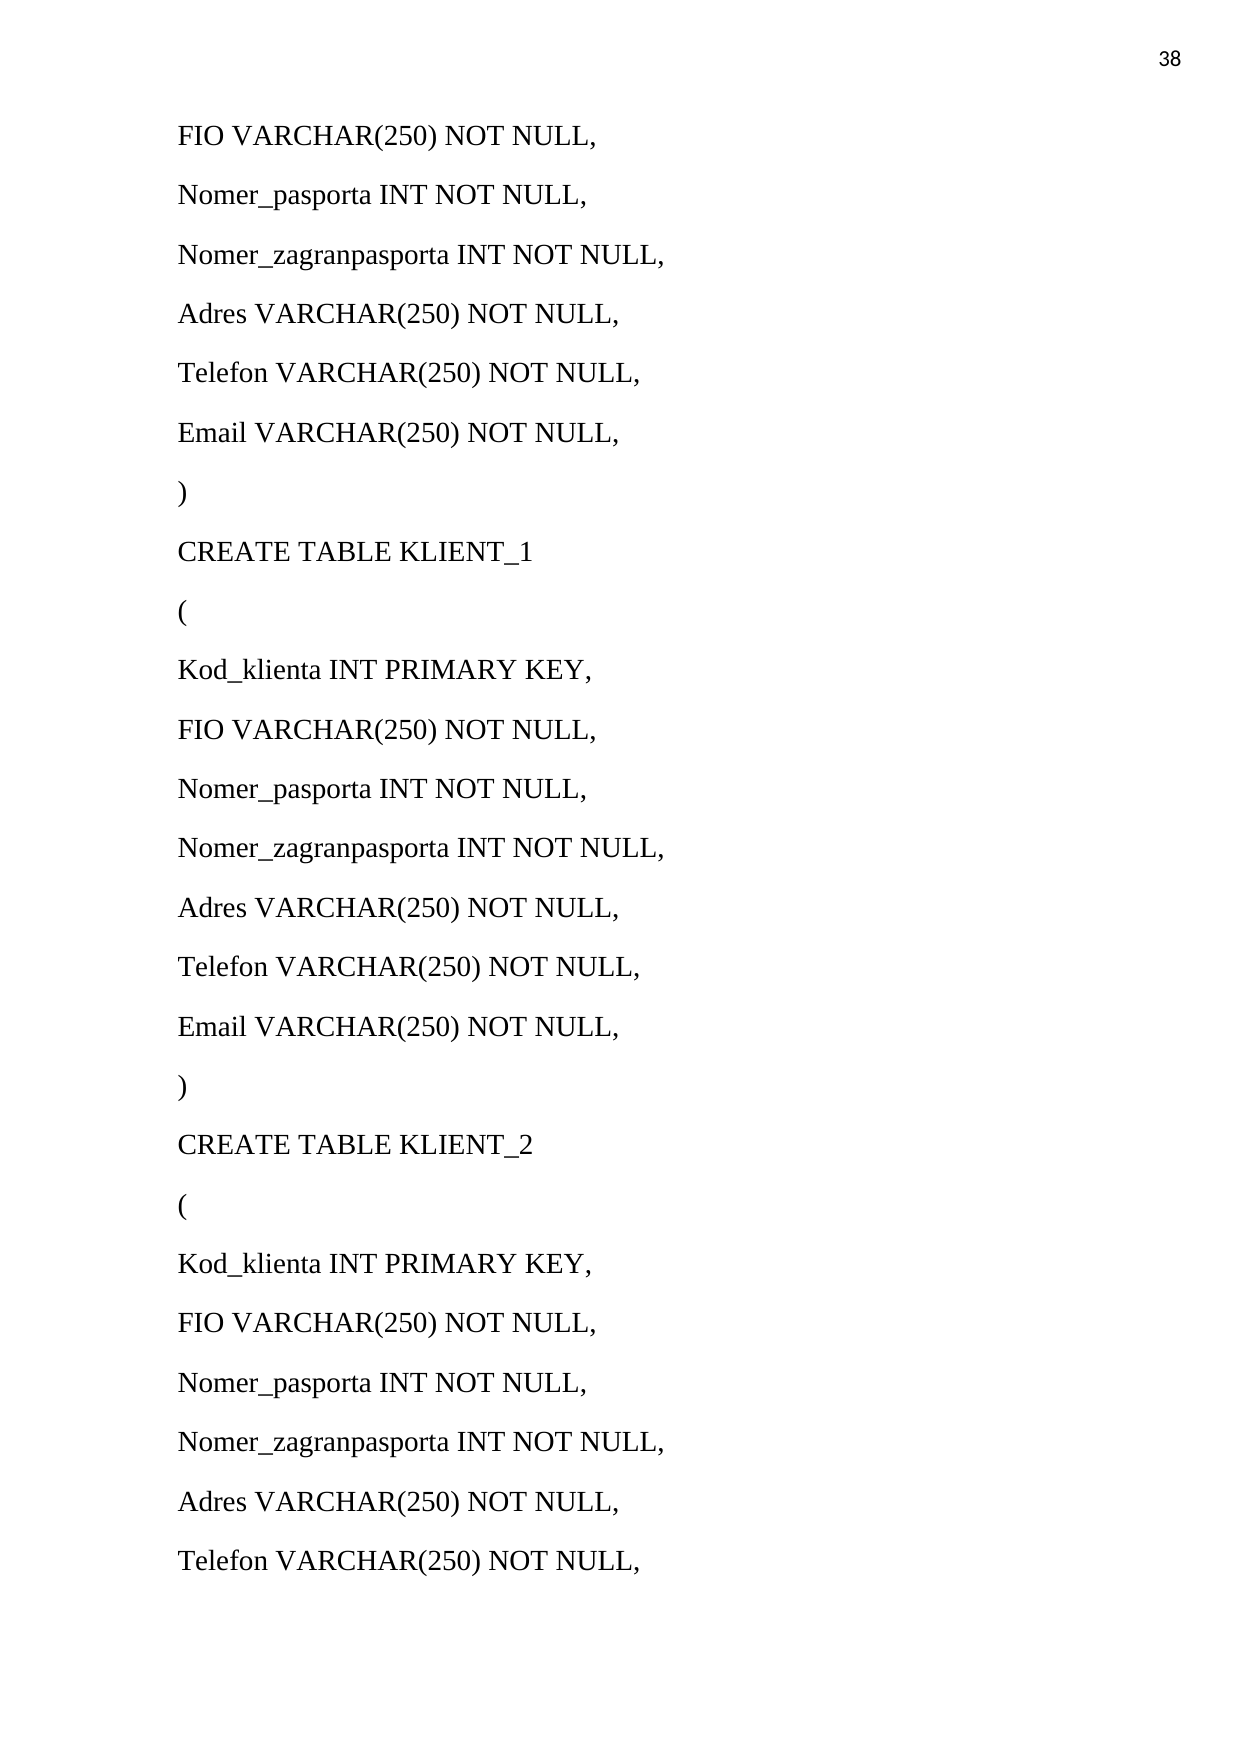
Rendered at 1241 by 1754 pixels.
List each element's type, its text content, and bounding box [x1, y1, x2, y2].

text Nomer_pasporta INT NOT NULL, [177, 771, 1152, 805]
text ( [177, 1187, 1152, 1220]
text CREATE TABLE KLIENT_2 [177, 1127, 1152, 1161]
text Telefon VARCHAR(250) NOT NULL, [177, 356, 1152, 389]
text Adres VARCHAR(250) NOT NULL, [177, 1484, 1152, 1517]
text Nomer_zagranpasporta INT NOT NULL, [177, 237, 1152, 270]
text Email VARCHAR(250) NOT NULL, [177, 415, 1152, 448]
text Nomer_pasporta INT NOT NULL, [177, 177, 1152, 211]
text ) [177, 1068, 1152, 1102]
text Kod_klienta INT PRIMARY KEY, [177, 652, 1152, 686]
text Nomer_pasporta INT NOT NULL, [177, 1365, 1152, 1398]
text Adres VARCHAR(250) NOT NULL, [177, 890, 1152, 923]
text FIO VARCHAR(250) NOT NULL, [177, 1306, 1152, 1339]
text Adres VARCHAR(250) NOT NULL, [177, 296, 1152, 330]
text Email VARCHAR(250) NOT NULL, [177, 1009, 1152, 1042]
text FIO VARCHAR(250) NOT NULL, [177, 712, 1152, 745]
text ( [177, 593, 1152, 627]
text Nomer_zagranpasporta INT NOT NULL, [177, 831, 1152, 864]
text ) [177, 474, 1152, 508]
text Kod_klienta INT PRIMARY KEY, [177, 1246, 1152, 1280]
text Nomer_zagranpasporta INT NOT NULL, [177, 1424, 1152, 1458]
text CREATE TABLE KLIENT_1 [177, 534, 1152, 567]
text Telefon VARCHAR(250) NOT NULL, [177, 1543, 1152, 1577]
text FIO VARCHAR(250) NOT NULL, [177, 118, 1152, 152]
text Telefon VARCHAR(250) NOT NULL, [177, 949, 1152, 983]
